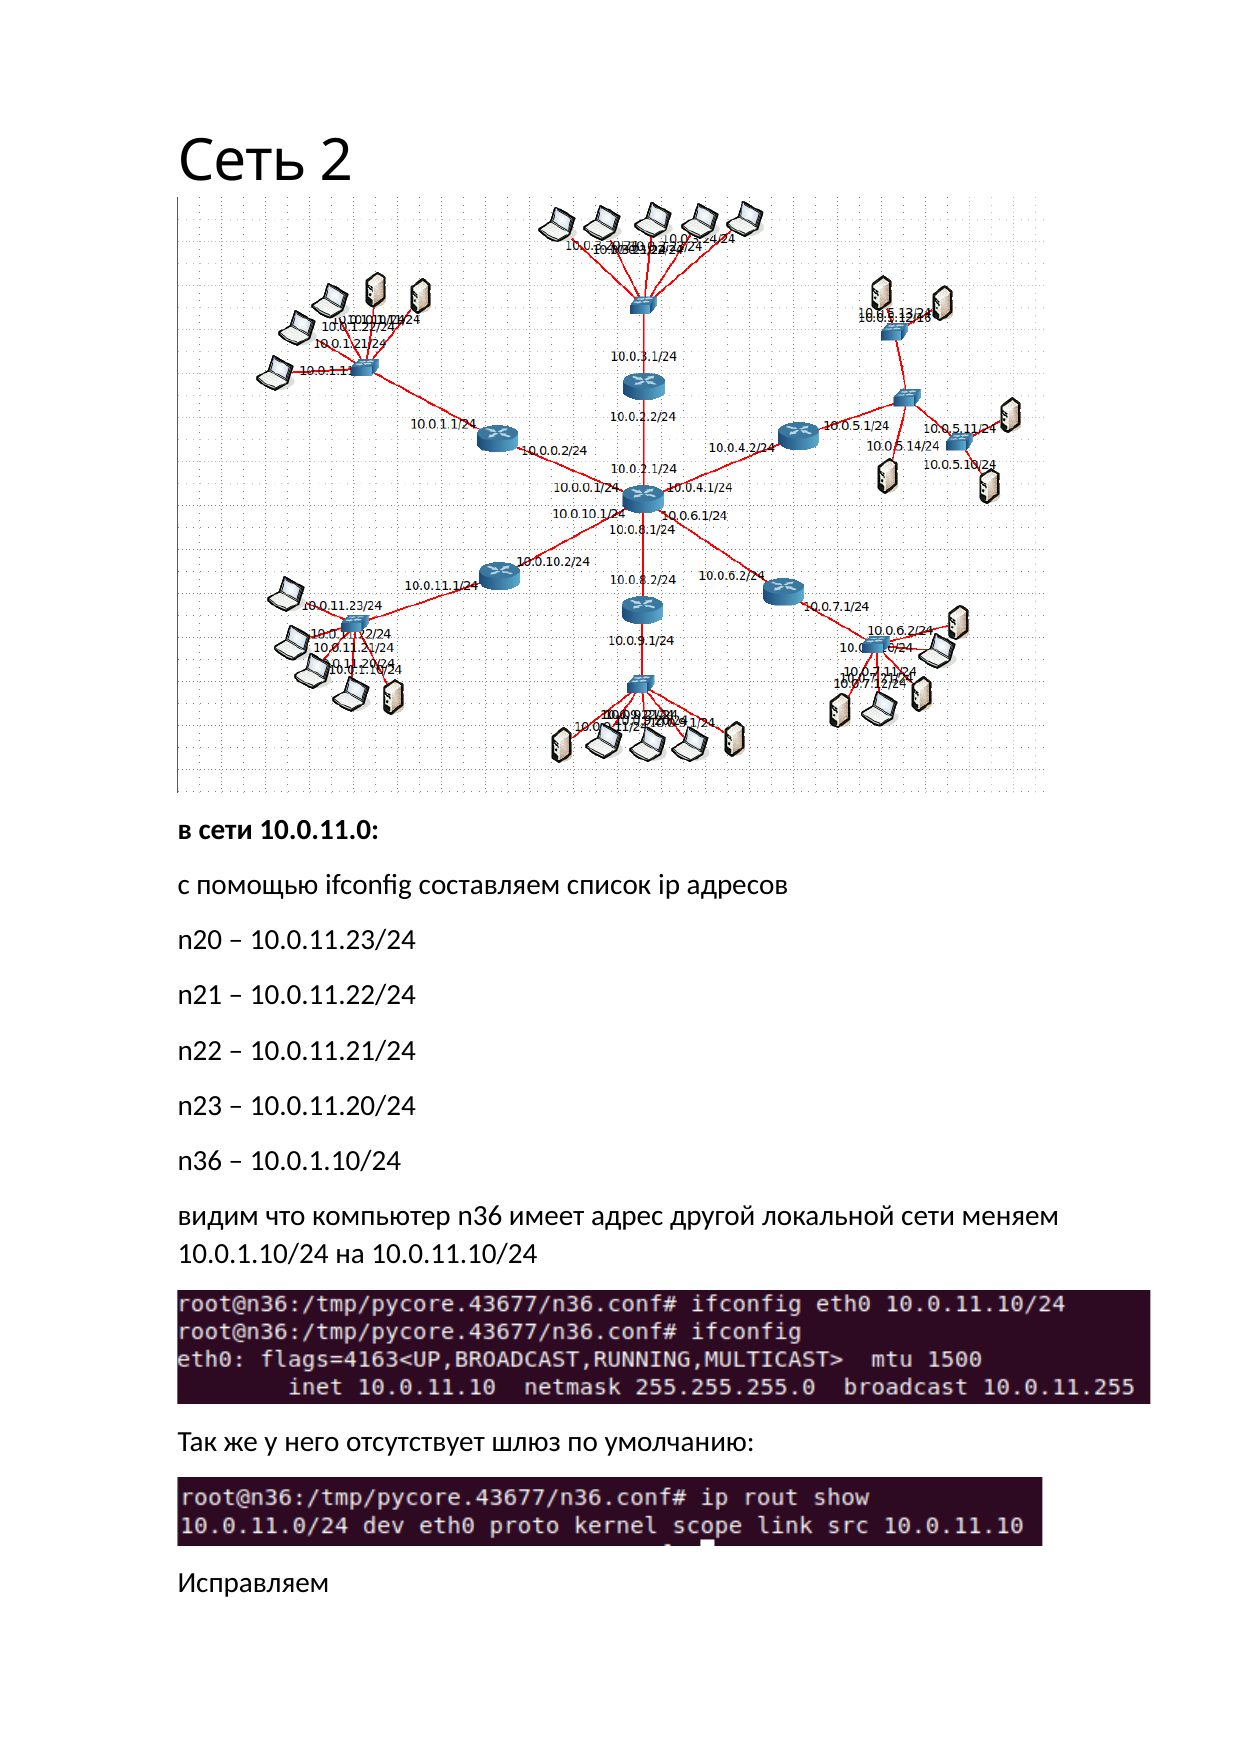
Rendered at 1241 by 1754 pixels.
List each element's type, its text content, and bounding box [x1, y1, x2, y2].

picture [177, 197, 1046, 793]
text Так же у него отсутствует шлюз по умолчанию: [177, 1423, 1152, 1458]
title Сеть 2 [177, 118, 1152, 198]
picture [177, 1477, 1043, 1546]
text n21 – 10.0.11.22/24 [177, 976, 1152, 1012]
text видим что компьютер n36 имеет адрес другой локальной сети меняем 10.0.1.10/24 на 10.0.11.10/24 [177, 1197, 1152, 1271]
text n22 – 10.0.11.21/24 [177, 1032, 1152, 1067]
text n23 – 10.0.11.20/24 [177, 1087, 1152, 1122]
text в сети 10.0.11.0: [177, 811, 1152, 847]
text n20 – 10.0.11.23/24 [177, 921, 1152, 957]
text Исправляем [177, 1564, 1152, 1600]
text n36 – 10.0.1.10/24 [177, 1142, 1152, 1177]
picture [177, 1290, 1151, 1404]
text с помощью ifconfig составляем список ip адресов [177, 866, 1152, 902]
